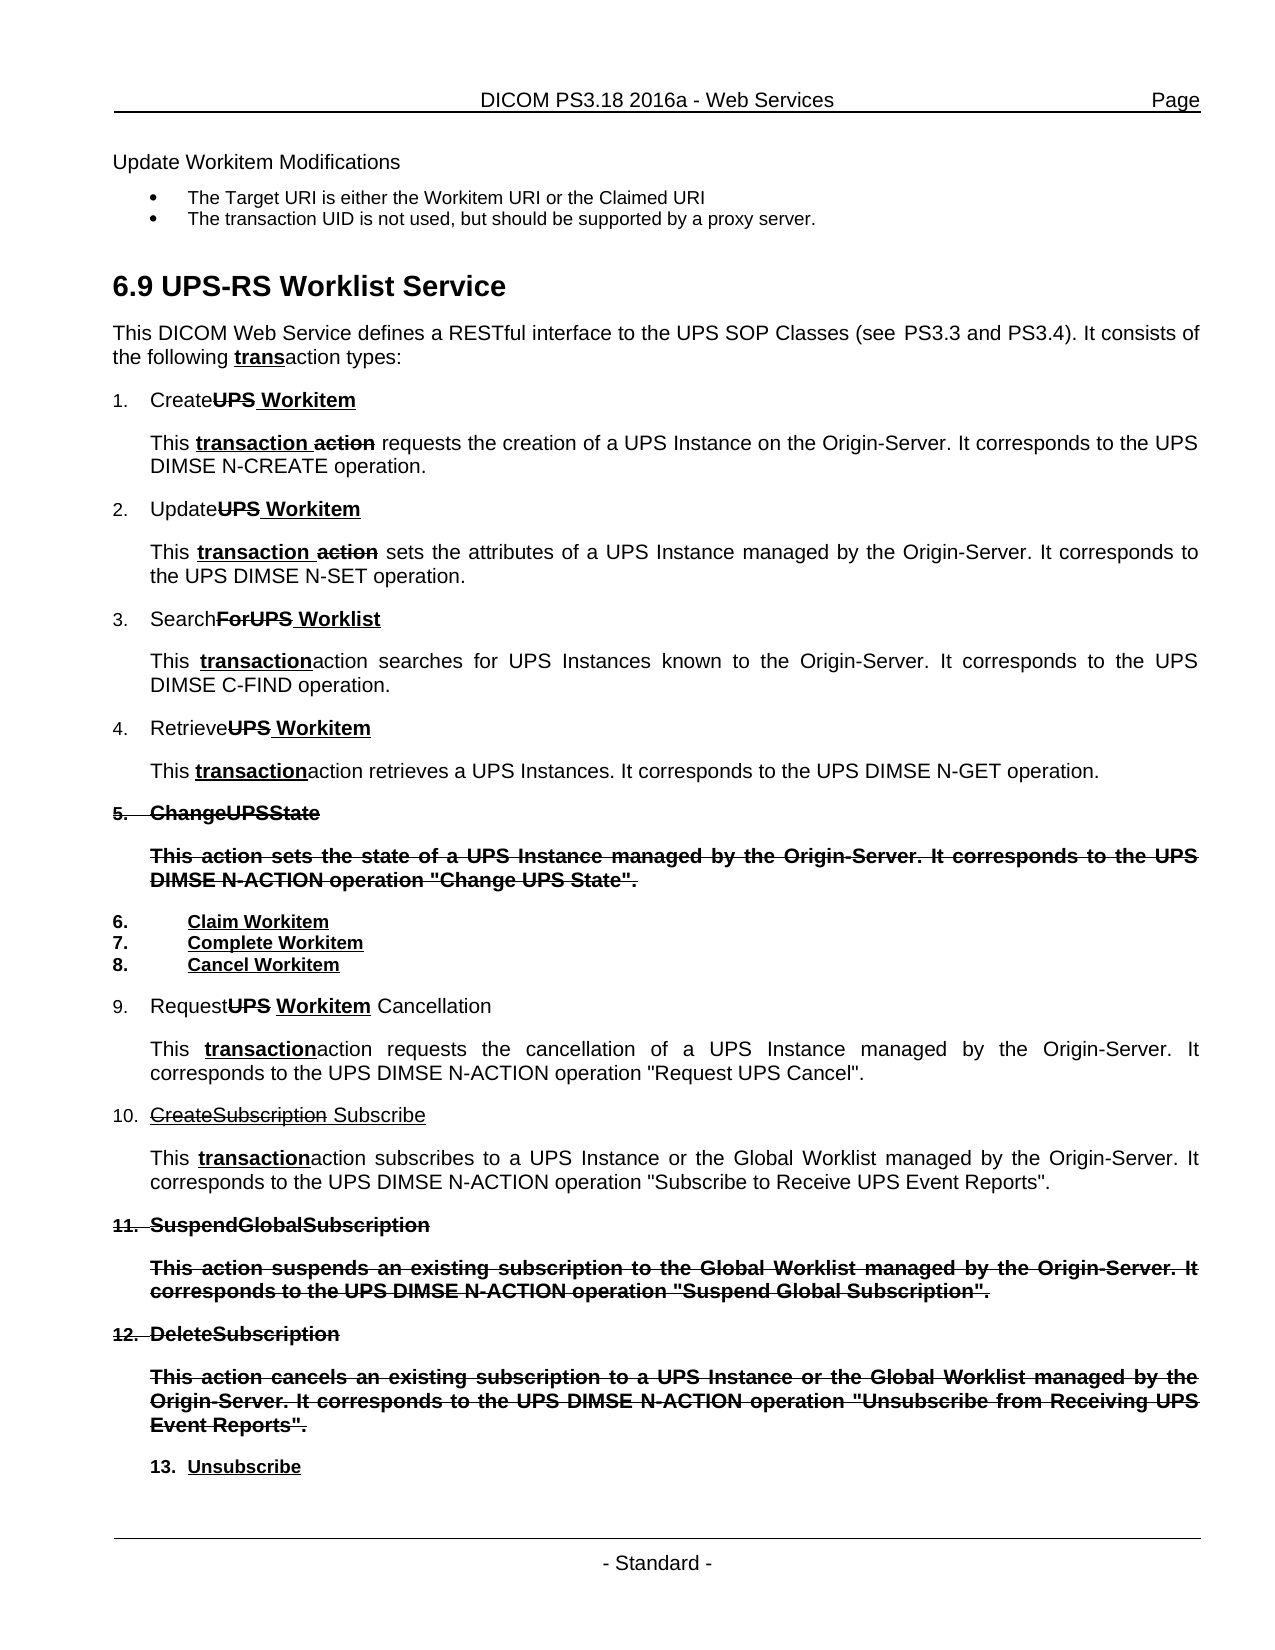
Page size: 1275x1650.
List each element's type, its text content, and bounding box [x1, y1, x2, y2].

text This action sets the state of a UPS Instance managed by the Origin-Server. It corresponds to the UPS DIMSE N-ACTION operation "Change UPS State". [150, 844, 1200, 892]
list SearchForUPS Worklist [112, 606, 1200, 630]
text This transactionaction requests the cancellation of a UPS Instance managed by the Origin-Server. It corresponds to the UPS DIMSE N-ACTION operation "Request UPS Cancel". [150, 1037, 1200, 1084]
list Claim Workitem [112, 911, 1200, 932]
list RequestUPS Workitem Cancellation [112, 994, 1200, 1018]
list The transaction UID is not used, but should be supported by a proxy server. [150, 208, 1200, 230]
list CreateSubscription Subscribe [112, 1103, 1200, 1127]
text This action suspends an existing subscription to the Global Worklist managed by the Origin-Server. It corresponds to the UPS DIMSE N-ACTION operation "Suspend Global Subscription". [150, 1255, 1200, 1303]
list Unsubscribe [150, 1455, 1200, 1477]
text This transactionaction subscribes to a UPS Instance or the Global Worklist managed by the Origin-Server. It corresponds to the UPS DIMSE N-ACTION operation "Subscribe to Receive UPS Event Reports". [150, 1146, 1200, 1194]
list CreateUPS Workitem [112, 388, 1200, 412]
list The Target URI is either the Workitem URI or the Claimed URI [150, 186, 1200, 208]
list Cancel Workitem [112, 954, 1200, 975]
list RetrieveUPS Workitem [112, 716, 1200, 740]
text This transaction action sets the attributes of a UPS Instance managed by the Origin-Server. It corresponds to the UPS DIMSE N-SET operation. [150, 540, 1200, 588]
list UpdateUPS Workitem [112, 497, 1200, 521]
list DeleteSubscription [112, 1322, 1200, 1346]
text Update Workitem Modifications [112, 150, 1200, 174]
text 6.9 UPS-RS Worklist Service [112, 269, 1200, 302]
list ChangeUPSState [112, 801, 1200, 825]
text This action cancels an existing subscription to a UPS Instance or the Global Worklist managed by the Origin-Server. It corresponds to the UPS DIMSE N-ACTION operation "Unsubscribe from Receiving UPS Event Reports". [150, 1403, 1200, 1437]
text This action cancels an existing subscription to a UPS Instance or the Global Worklist managed by the Origin-Server. It corresponds to the UPS DIMSE N-ACTION operation "Unsubscribe from Receiving UPS Event Reports". [150, 1365, 1200, 1402]
list Complete Workitem [112, 932, 1200, 954]
text This DICOM Web Service defines a RESTful interface to the UPS SOP Classes (see PS3.3 and PS3.4). It consists of the following transaction types: [112, 321, 1200, 369]
list SuspendGlobalSubscription [112, 1213, 1200, 1237]
text This transactionaction searches for UPS Instances known to the Origin-Server. It corresponds to the UPS DIMSE C-FIND operation. [150, 649, 1200, 697]
text This transaction action requests the creation of a UPS Instance on the Origin-Server. It corresponds to the UPS DIMSE N-CREATE operation. [150, 430, 1200, 478]
text This transactionaction retrieves a UPS Instances. It corresponds to the UPS DIMSE N-GET operation. [150, 758, 1200, 782]
